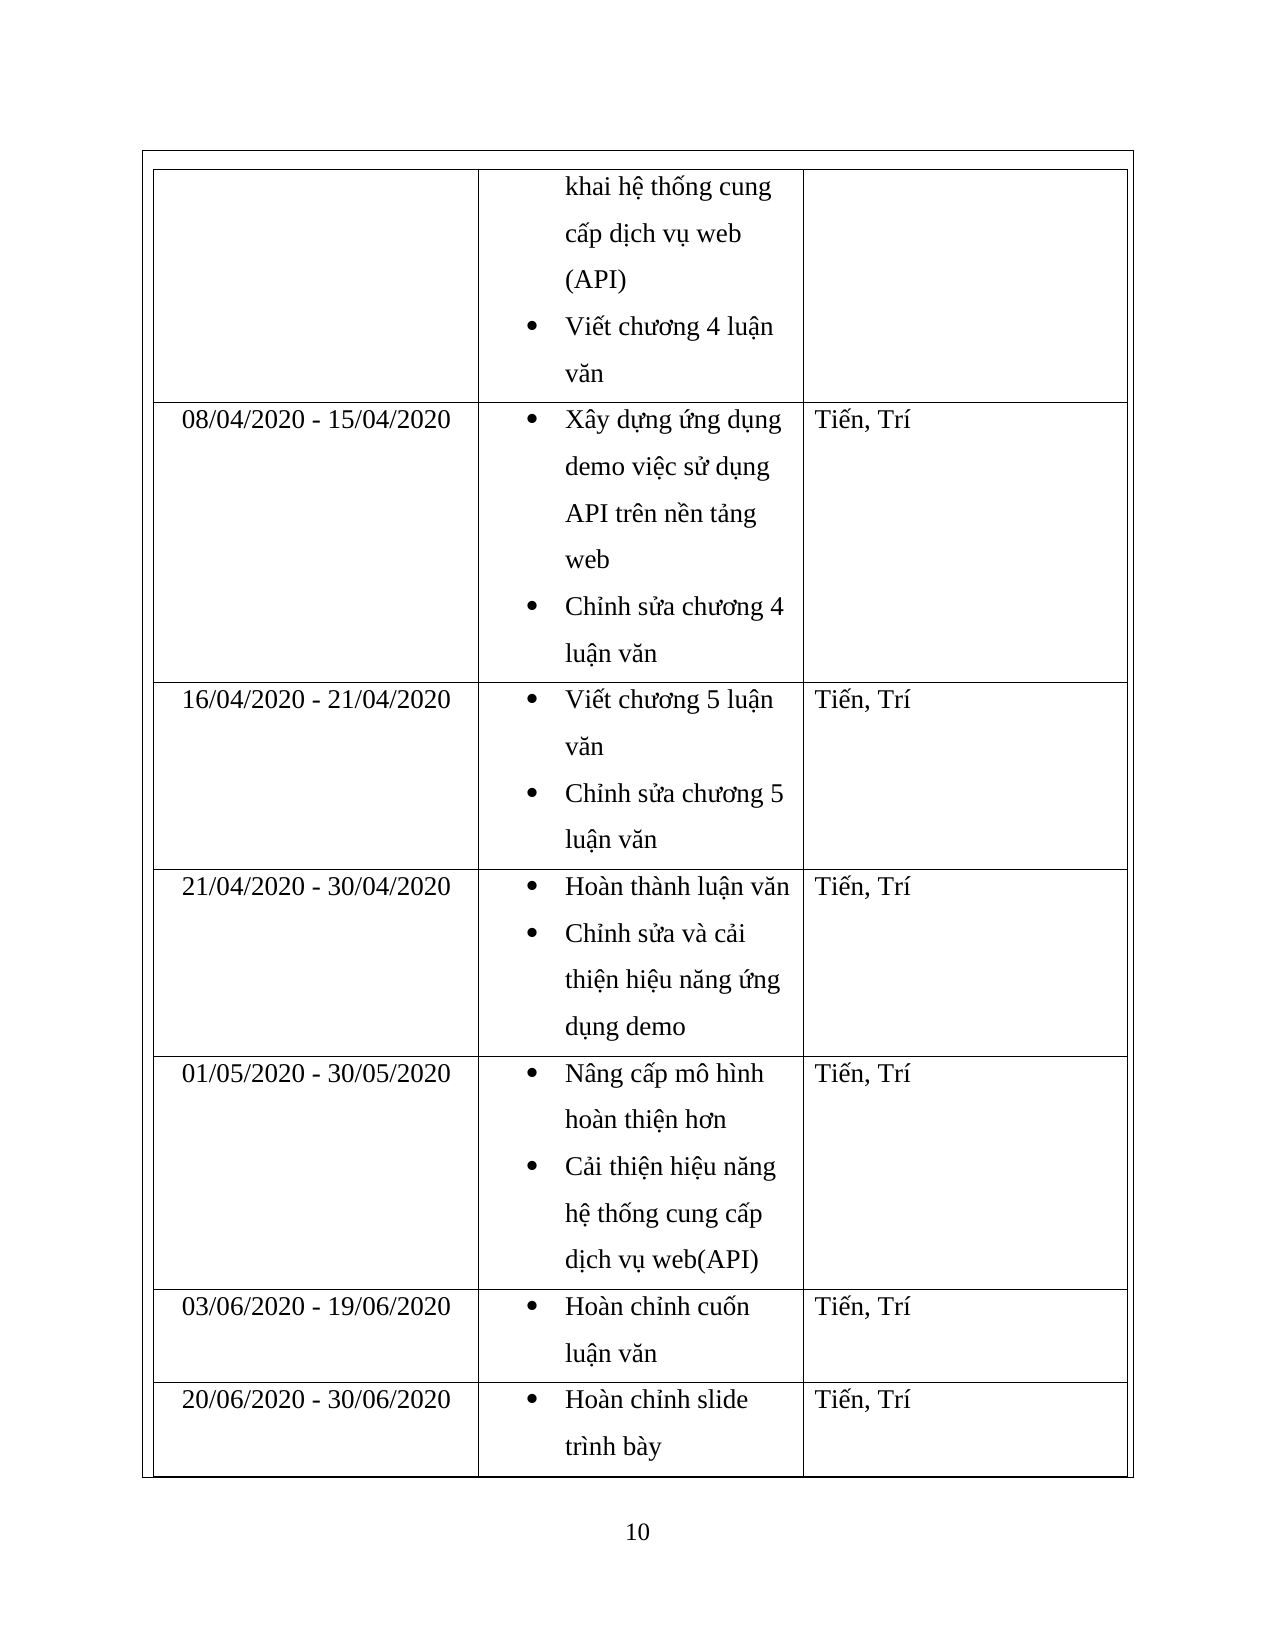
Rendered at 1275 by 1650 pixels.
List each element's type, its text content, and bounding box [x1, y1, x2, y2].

table_cell Kế Hoạch Thực Hiện: [143, 151, 1133, 1477]
